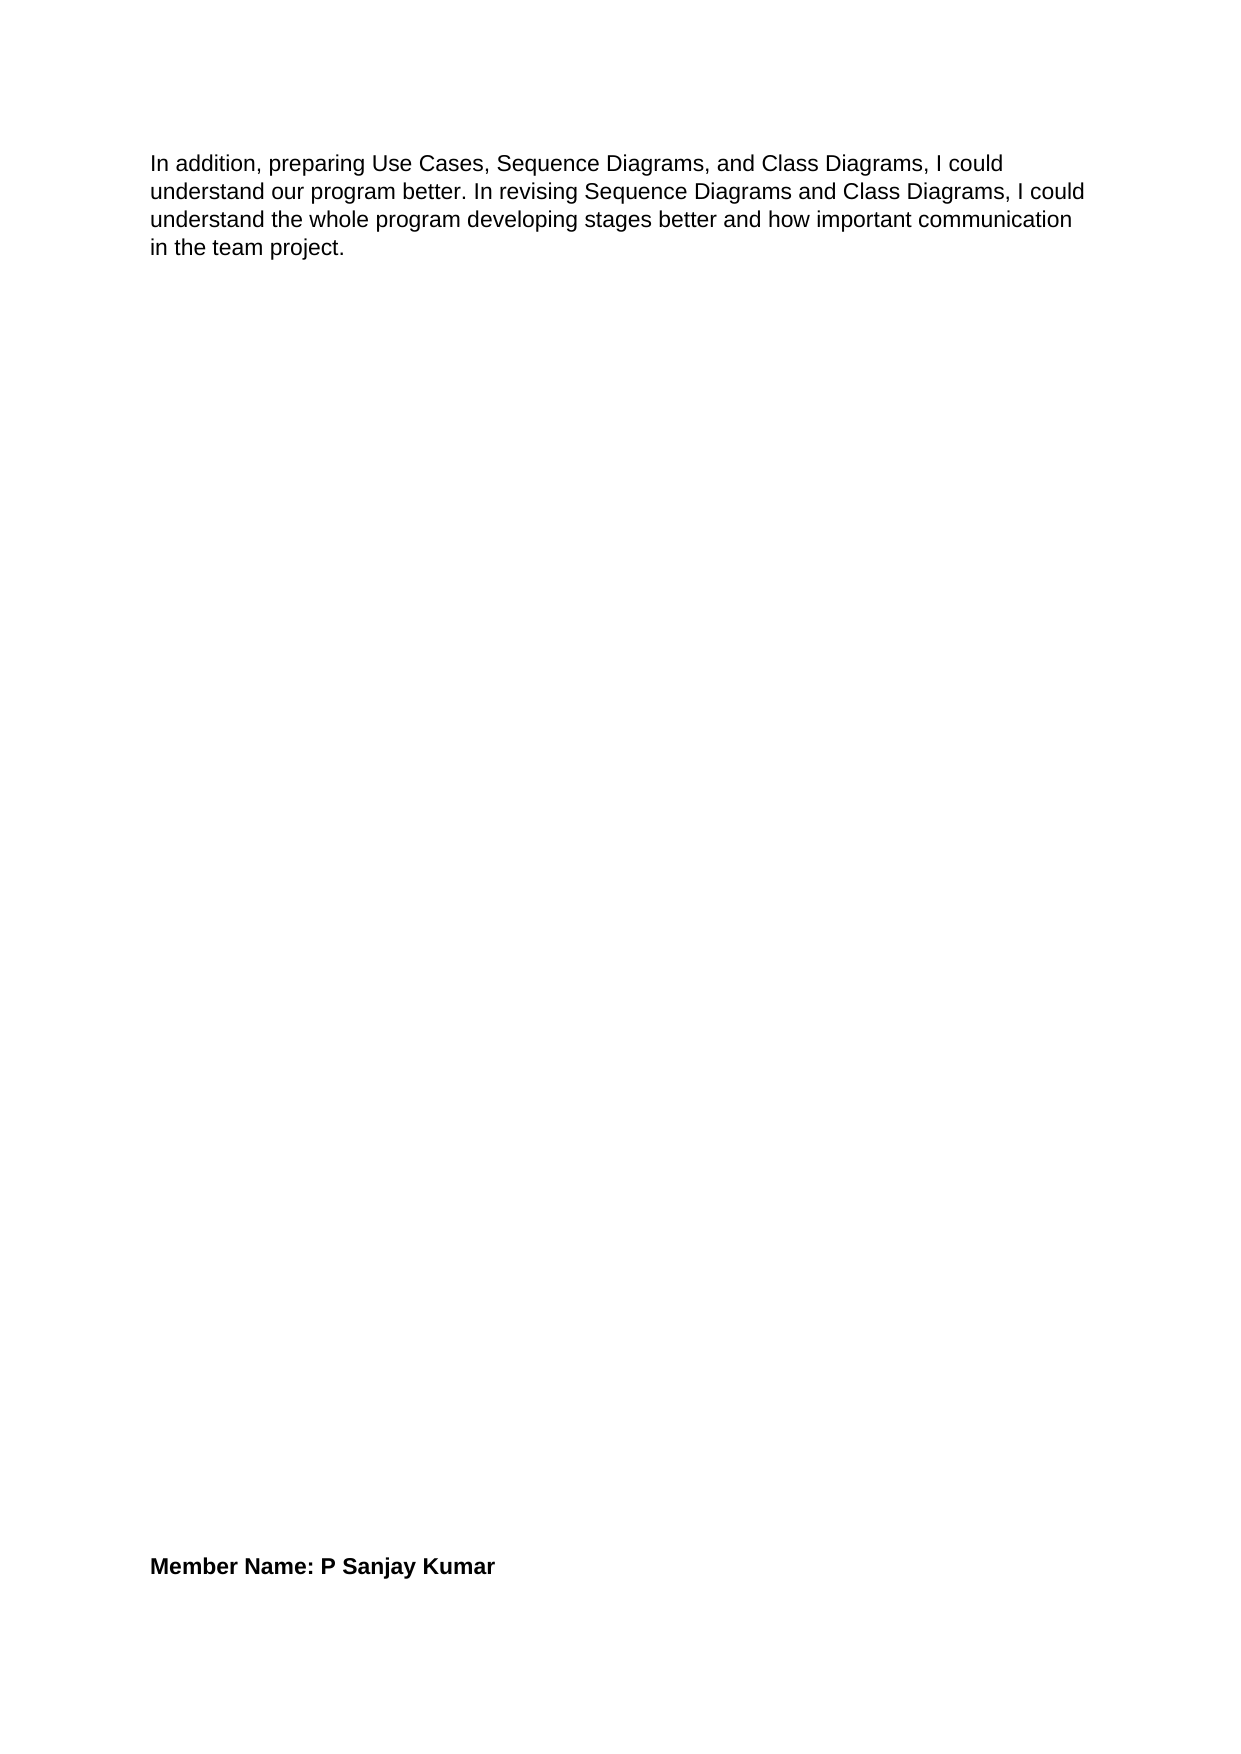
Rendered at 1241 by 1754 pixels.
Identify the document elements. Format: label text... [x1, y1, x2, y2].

text Member Name: P Sanjay Kumar [150, 1553, 1090, 1579]
text In addition, preparing Use Cases, Sequence Diagrams, and Class Diagrams, I could understand our program better. In revising Sequence Diagrams and Class Diagrams, I could understand the whole program developing stages better and how important communication in the team project. [150, 150, 1090, 260]
